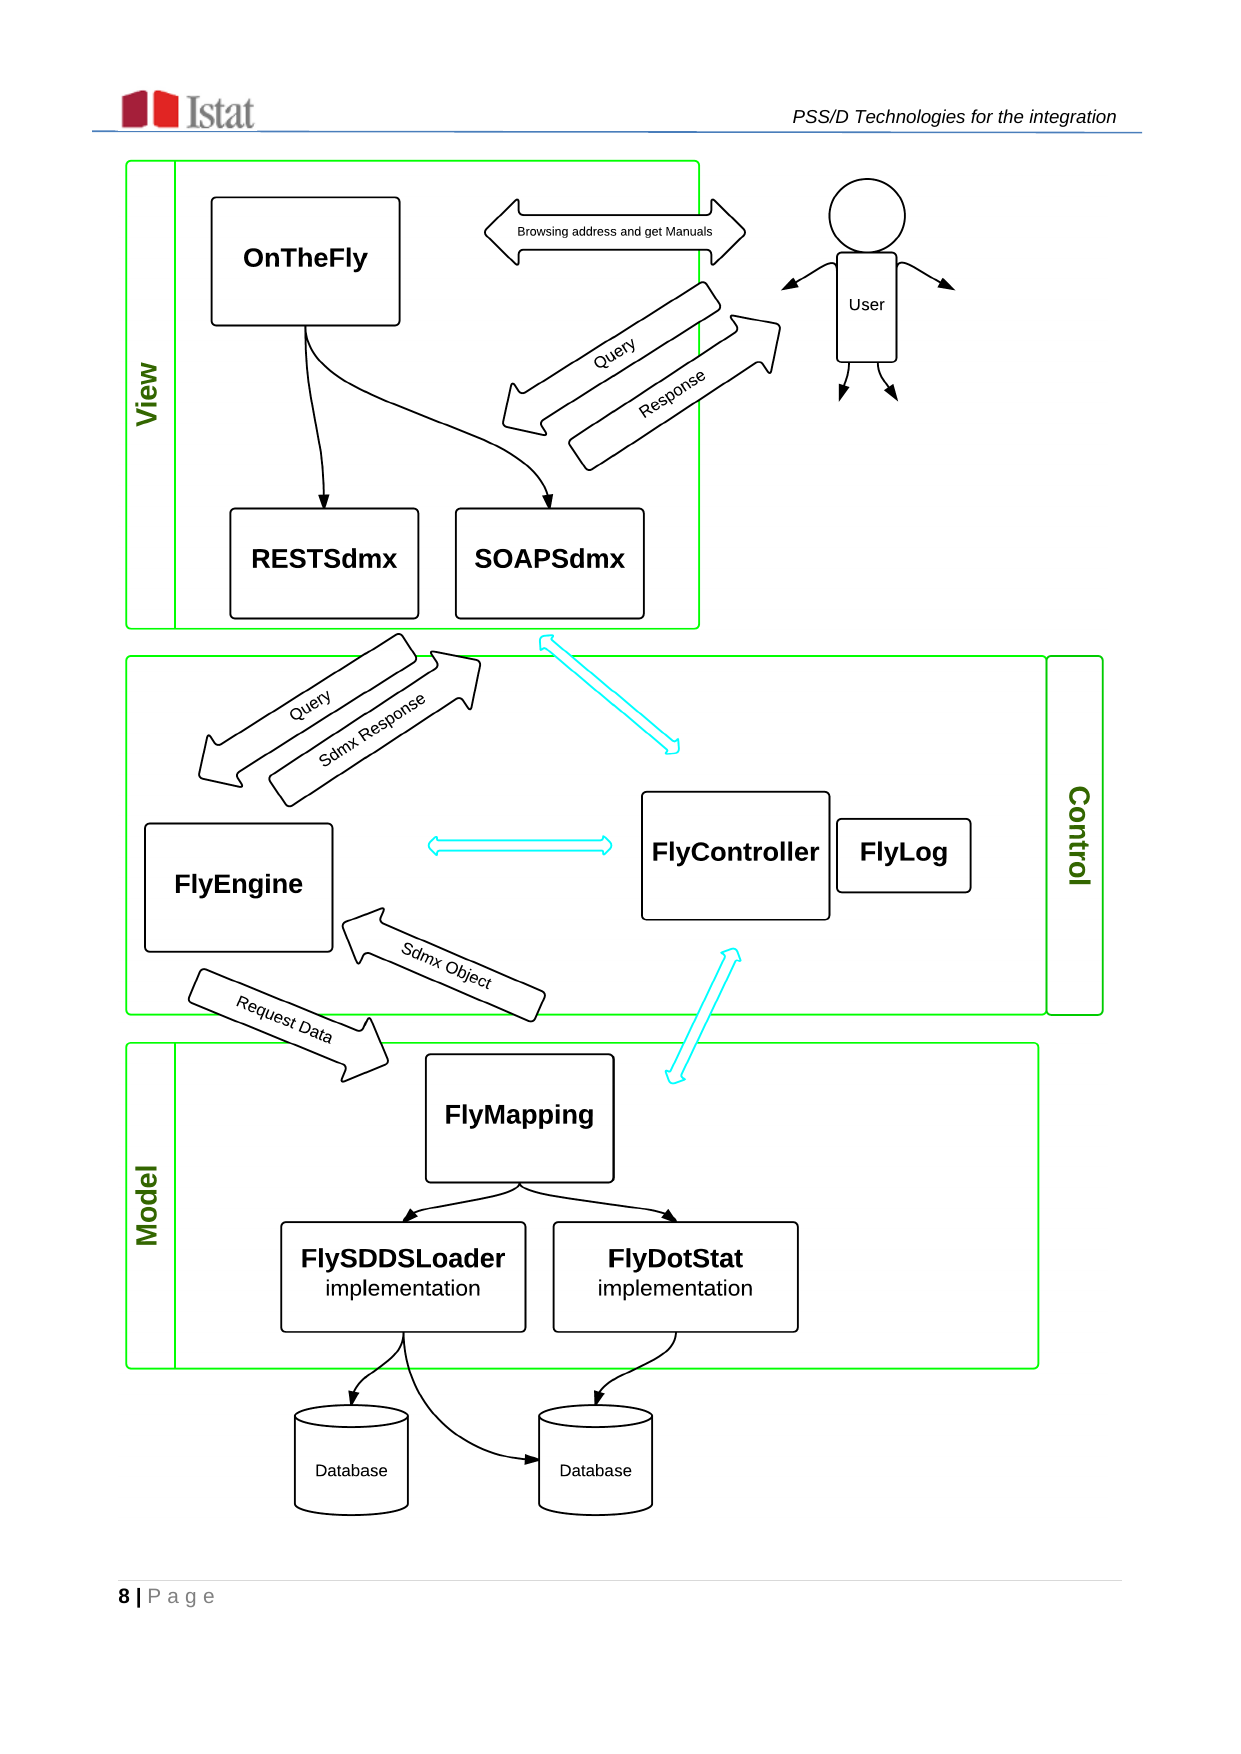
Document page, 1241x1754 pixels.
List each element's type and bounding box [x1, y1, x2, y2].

picture [118, 84, 258, 131]
picture [118, 155, 1108, 1518]
